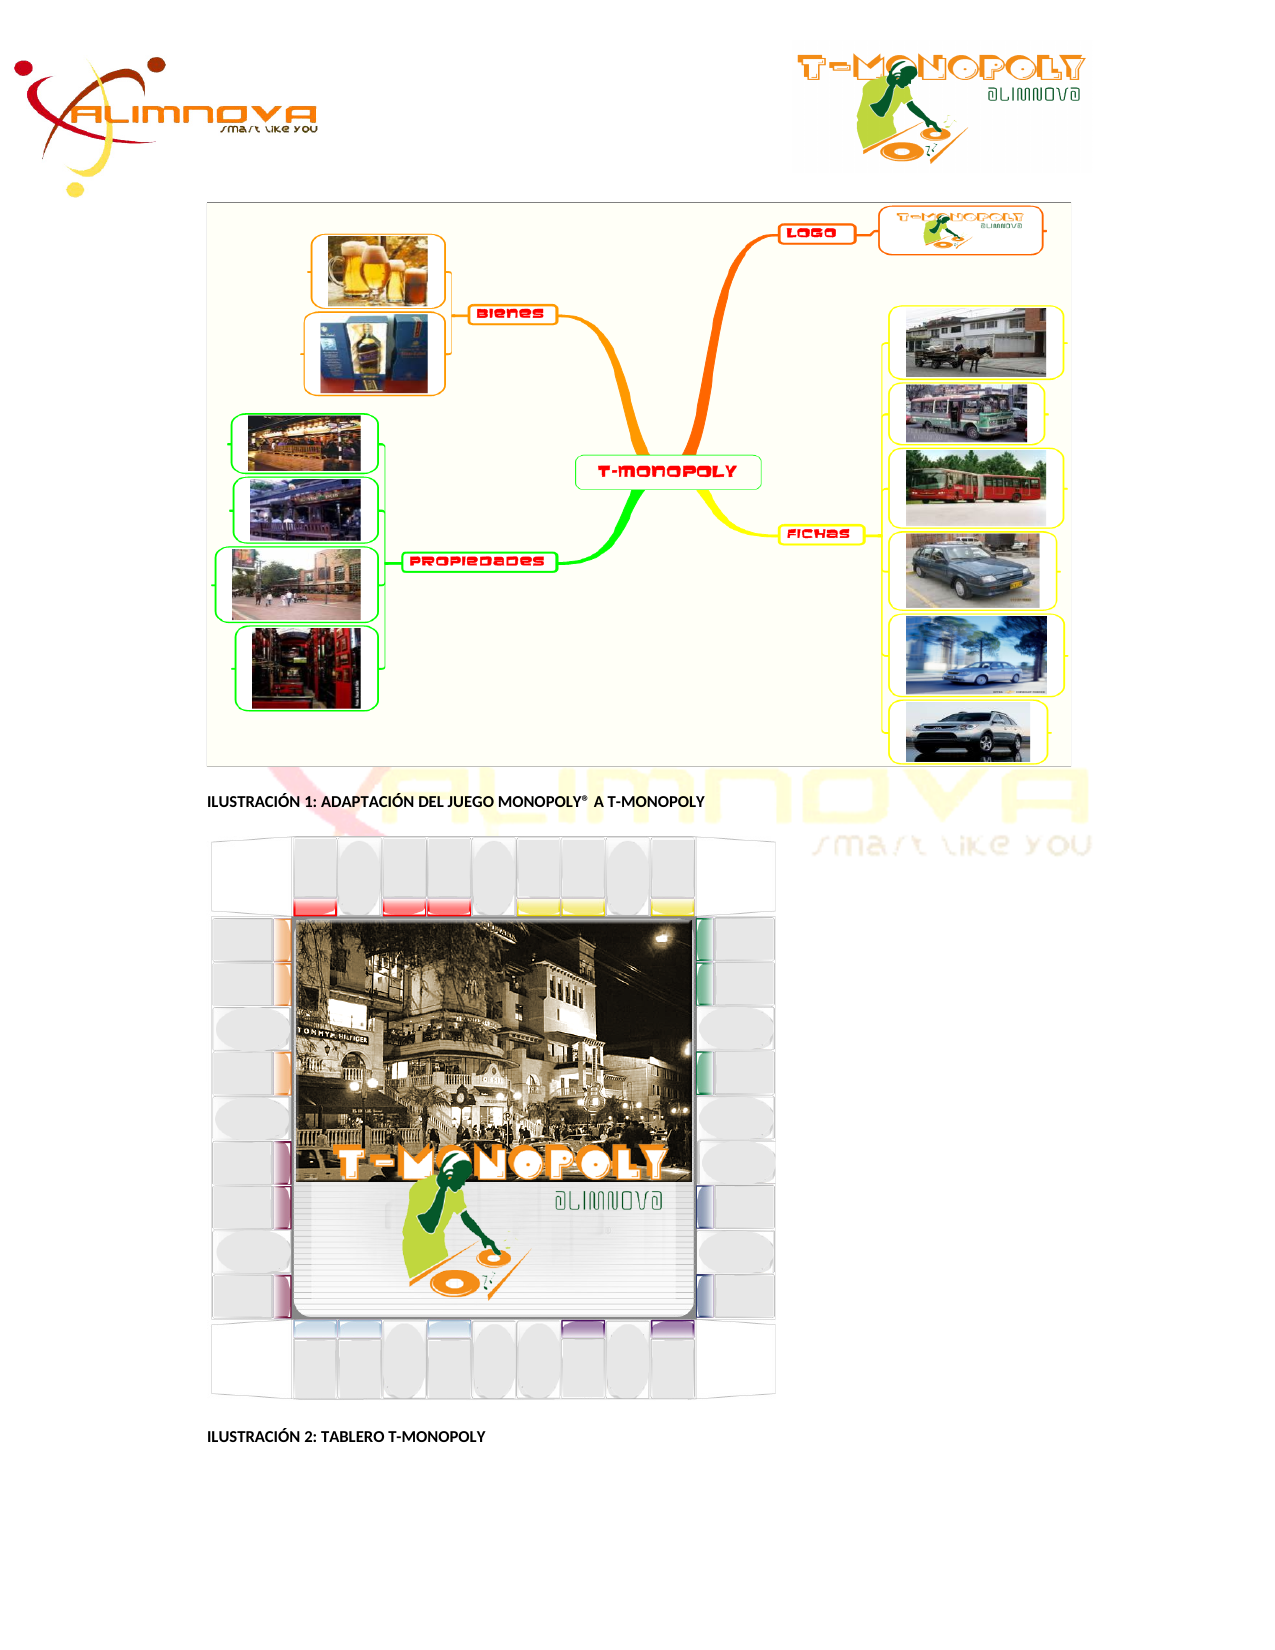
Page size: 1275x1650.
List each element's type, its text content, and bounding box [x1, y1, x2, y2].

picture [206, 836, 776, 1401]
picture [10, 55, 319, 199]
picture [206, 202, 1072, 767]
picture [792, 40, 1093, 173]
